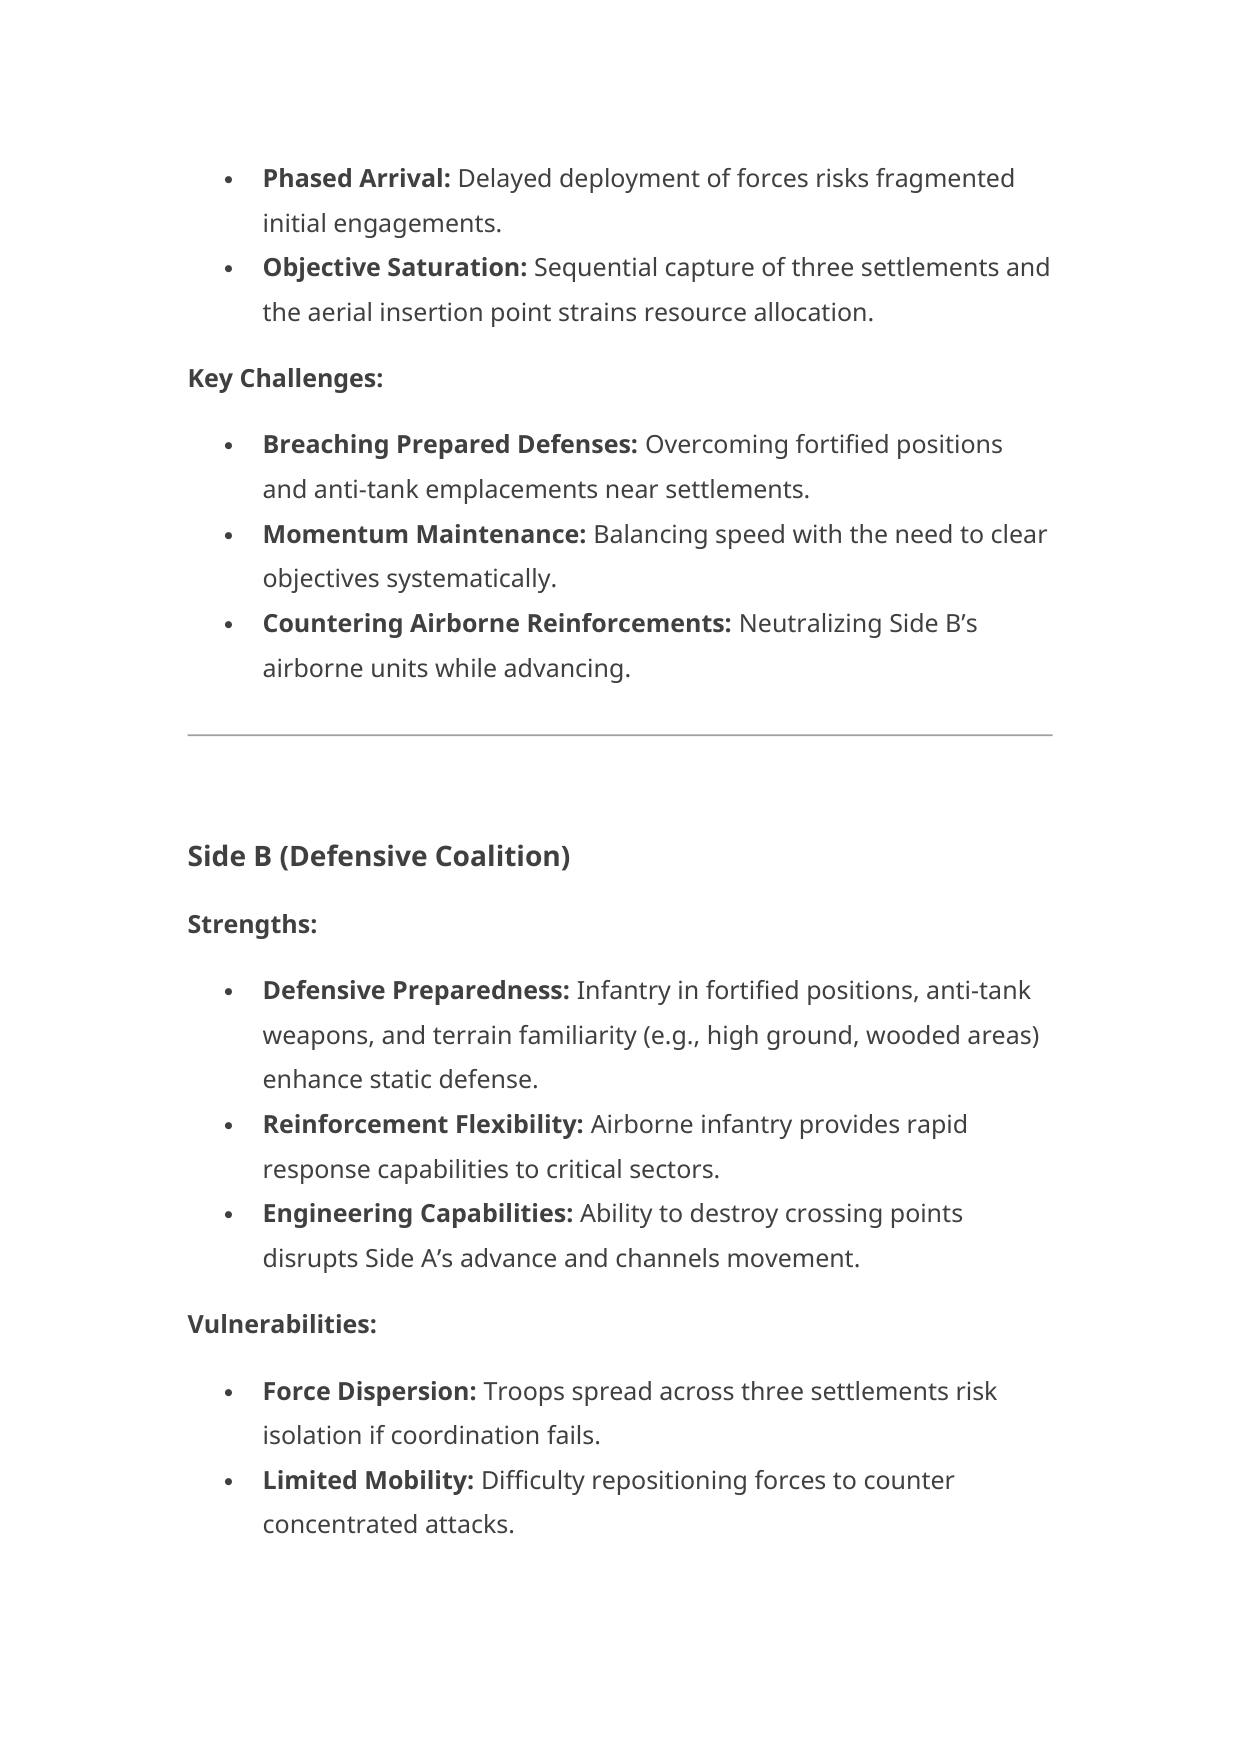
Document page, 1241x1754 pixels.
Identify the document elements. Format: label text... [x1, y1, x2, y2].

list Momentum Maintenance: Balancing speed with the need to clear objectives systematically. [225, 506, 1053, 595]
list Objective Saturation: Sequential capture of three settlements and the aerial insertion point strains resource allocation. [225, 239, 1053, 329]
list Engineering Capabilities: Ability to destroy crossing points disrupts Side A’s advance and channels movement. [225, 1186, 1053, 1275]
list Limited Mobility: Difficulty repositioning forces to counter concentrated attacks. [225, 1452, 1053, 1541]
text Strengths: [187, 896, 1053, 941]
list Breaching Prepared Defenses: Overcoming fortified positions and anti-tank emplacements near settlements. [225, 416, 1053, 506]
text Key Challenges: [187, 350, 1053, 395]
text Side B (Defensive Coalition) [187, 836, 1053, 874]
list Defensive Preparedness: Infantry in fortified positions, anti-tank weapons, and terrain familiarity (e.g., high ground, wooded areas) enhance static defense. [225, 962, 1053, 1096]
list Countering Airborne Reinforcements: Neutralizing Side B’s airborne units while advancing. [225, 595, 1053, 684]
list Force Dispersion: Troops spread across three settlements risk isolation if coordination fails. [225, 1362, 1053, 1452]
list Reinforcement Flexibility: Airborne infantry provides rapid response capabilities to critical sectors. [225, 1096, 1053, 1186]
text Vulnerabilities: [187, 1296, 1053, 1341]
list Phased Arrival: Delayed deployment of forces risks fragmented initial engagements. [225, 150, 1053, 239]
